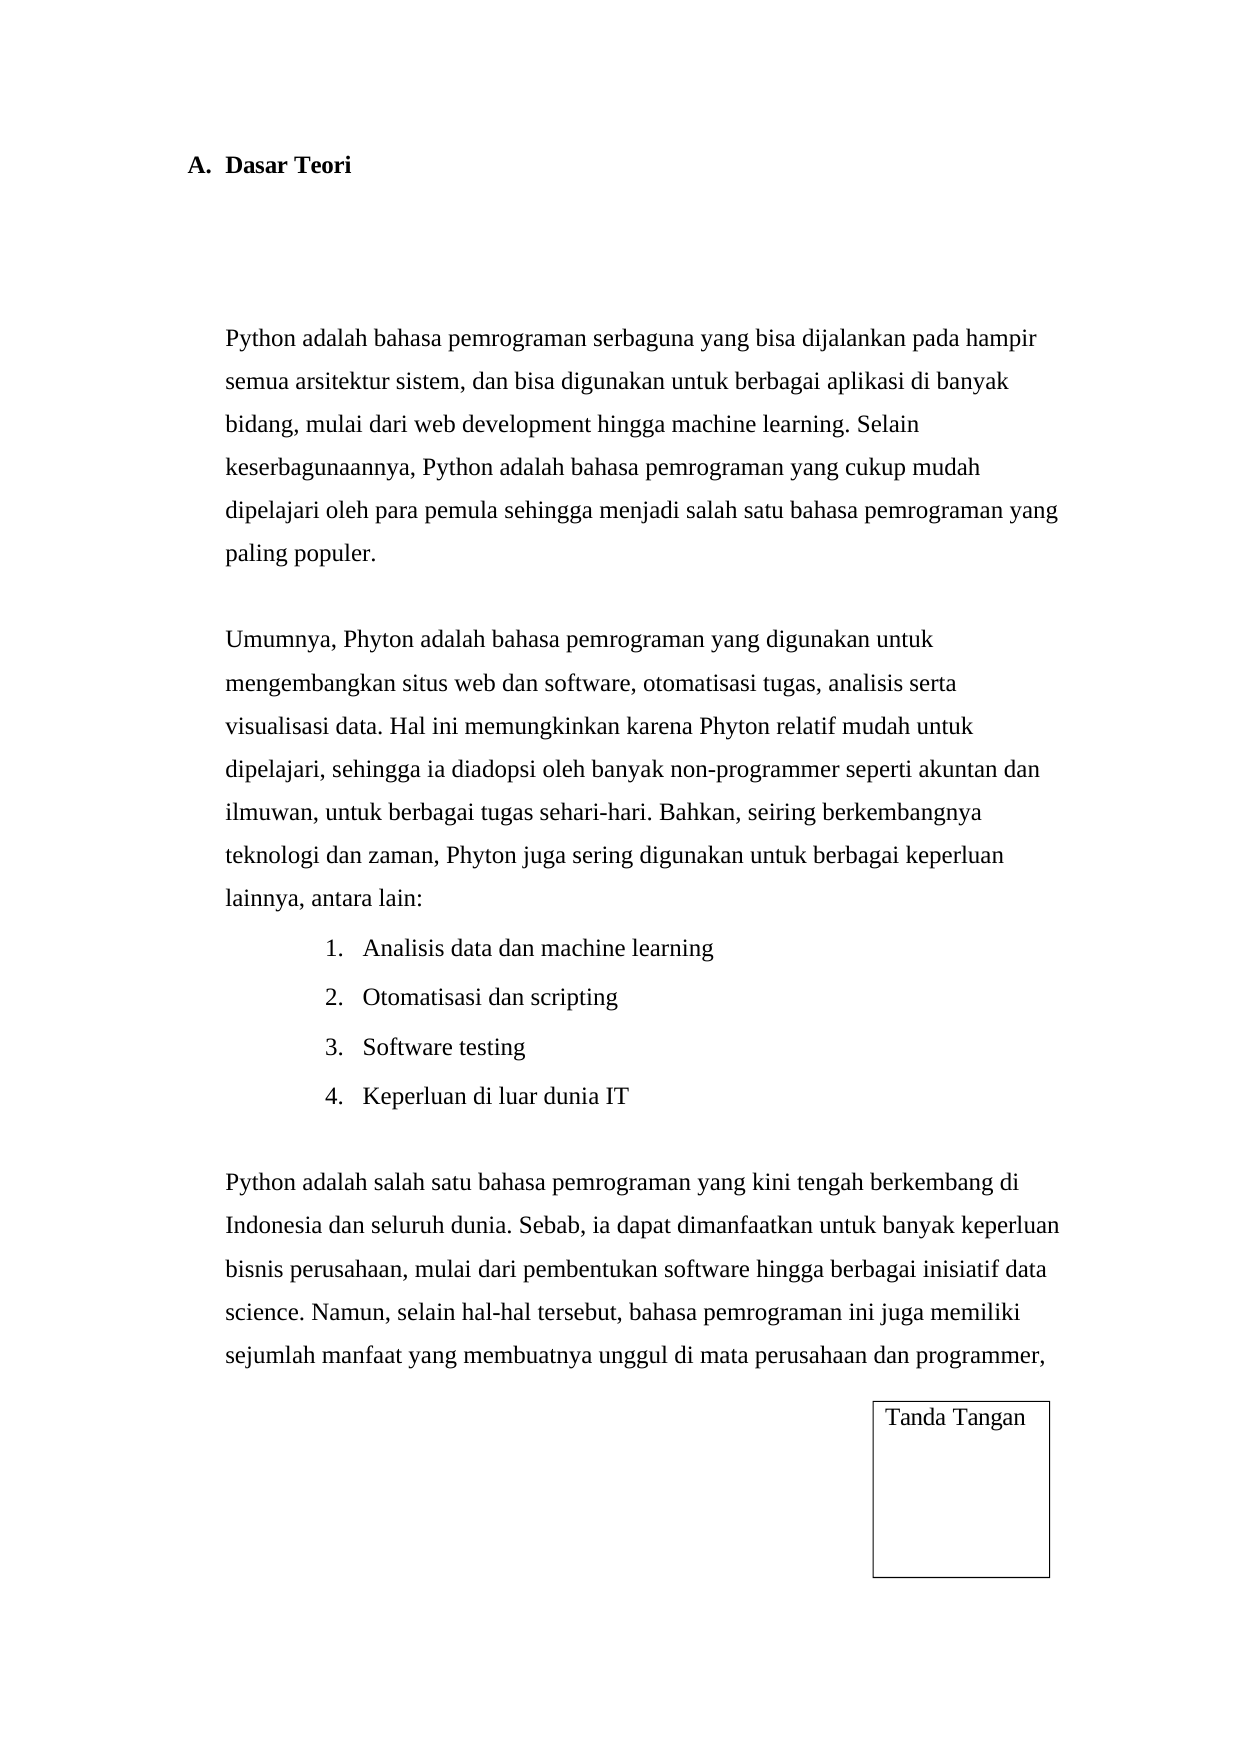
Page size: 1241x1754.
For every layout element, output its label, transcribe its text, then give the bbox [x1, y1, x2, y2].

subtitle Dasar Teori [187, 150, 1065, 179]
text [225, 1167, 1065, 1369]
list Software testing [325, 1032, 1065, 1060]
list Keperluan di luar dunia IT [325, 1081, 1065, 1110]
text Python adalah bahasa pemrograman serbaguna yang bisa dijalankan pada hampir semua arsitektur sistem, dan bisa digunakan untuk berbagai aplikasi di banyak bidang, mulai dari web development hingga machine learning. Selain keserbagunaannya, Python adalah bahasa pemrograman yang cukup mudah dipelajari oleh para pemula sehingga menjadi salah satu bahasa pemrograman yang paling populer. [225, 323, 1065, 567]
text Umumnya, Phyton adalah bahasa pemrograman yang digunakan untuk mengembangkan situs web dan software, otomatisasi tugas, analisis serta visualisasi data. Hal ini memungkinkan karena Phyton relatif mudah untuk dipelajari, sehingga ia diadopsi oleh banyak non-programmer seperti akuntan dan ilmuwan, untuk berbagai tugas sehari-hari. Bahkan, seiring berkembangnya teknologi dan zaman, Phyton juga sering digunakan untuk berbagai keperluan lainnya, antara lain: [225, 624, 1065, 912]
list Otomatisasi dan scripting [325, 982, 1065, 1011]
list Analisis data dan machine learning [325, 933, 1065, 961]
